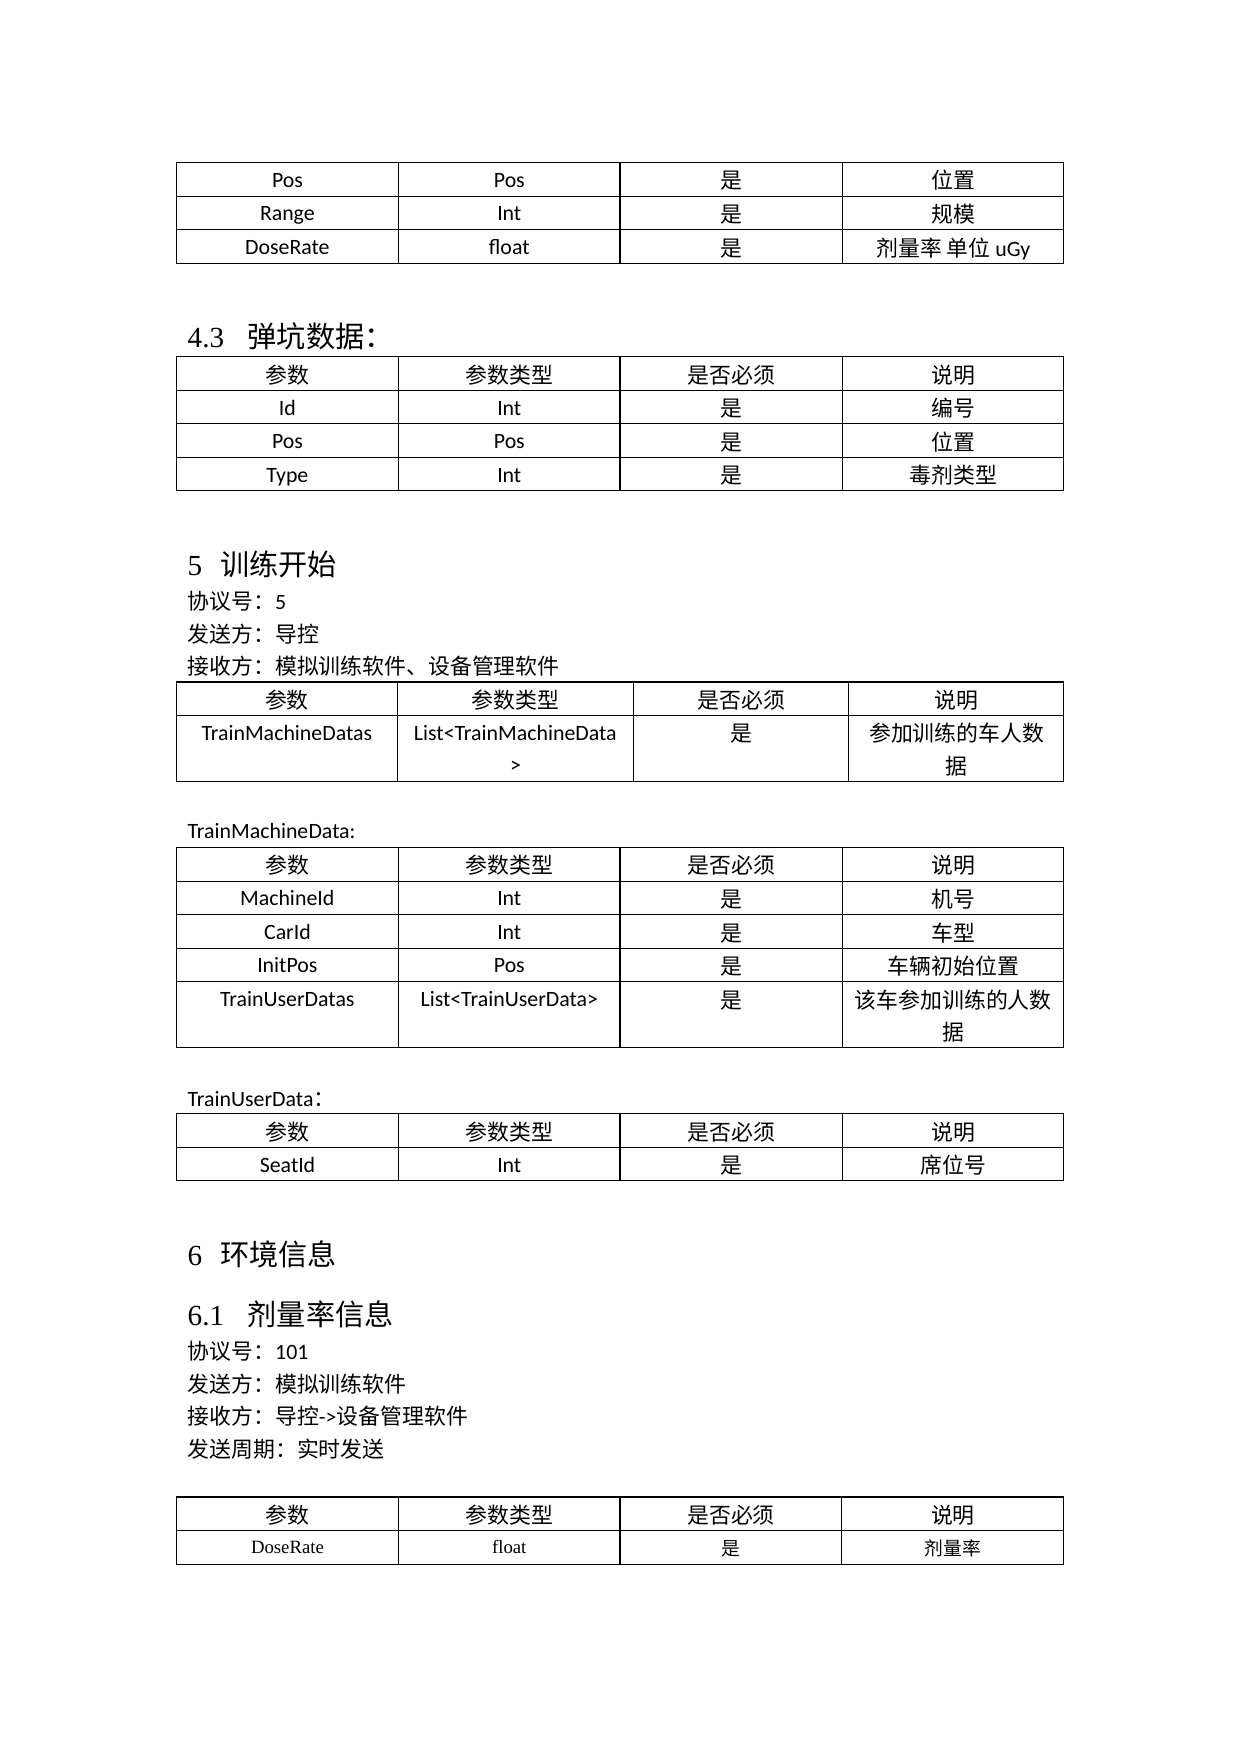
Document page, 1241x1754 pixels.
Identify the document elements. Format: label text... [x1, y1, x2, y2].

text 接收方：模拟训练软件、设备管理软件 [187, 649, 1053, 681]
table_cell DoseRate [177, 1531, 398, 1563]
table_cell 是 [621, 163, 842, 196]
table_cell Id [177, 391, 398, 423]
table_cell Int [399, 882, 619, 914]
subtitle 训练开始 [187, 540, 1053, 584]
table_cell Type [177, 458, 398, 490]
text TrainMachineData: [187, 814, 1053, 847]
table_cell 剂量率 [842, 1531, 1063, 1563]
subtitle 剂量率信息 [187, 1290, 1053, 1334]
table_header 参数 [177, 683, 397, 715]
table_cell 是 [621, 982, 842, 1047]
table_cell 该车参加训练的人数据 [843, 982, 1063, 1047]
table_header 参数类型 [399, 848, 619, 881]
table_header 参数类型 [399, 1498, 619, 1530]
text 发送方：导控 [187, 616, 1053, 649]
table_header 说明 [843, 848, 1063, 881]
table_header 参数类型 [399, 1114, 619, 1147]
text 协议号：5 [187, 584, 1053, 616]
table_cell Int [399, 391, 619, 423]
table_cell DoseRate [177, 230, 398, 263]
table_cell Int [399, 915, 619, 948]
table_header 是否必须 [621, 357, 842, 390]
table_cell 车辆初始位置 [843, 949, 1063, 981]
table_cell 是 [621, 915, 842, 948]
table_cell 毒剂类型 [843, 458, 1063, 490]
table_cell float [399, 1531, 619, 1563]
table_header 参数 [177, 357, 398, 390]
table_header 是否必须 [621, 848, 842, 881]
table_cell MachineId [177, 882, 398, 914]
table_cell 席位号 [843, 1148, 1063, 1180]
subtitle 环境信息 [187, 1230, 1053, 1274]
table_cell 是 [621, 197, 842, 229]
table_cell 位置 [843, 424, 1063, 457]
table_cell 是 [621, 882, 842, 914]
table_cell List<TrainUserData> [399, 982, 619, 1047]
table_cell Pos [399, 424, 619, 457]
table_cell List<TrainMachineData> [398, 716, 633, 781]
table_header 说明 [842, 1498, 1063, 1530]
table_cell 是 [621, 230, 842, 263]
table_header 参数类型 [398, 683, 633, 715]
table_header 说明 [849, 683, 1063, 715]
table_cell Pos [177, 424, 398, 457]
table_cell Range [177, 197, 398, 229]
table_cell 位置 [843, 163, 1063, 196]
subtitle 弹坑数据： [187, 312, 1053, 356]
table_header 参数 [177, 848, 398, 881]
table_cell 是 [621, 1148, 842, 1180]
table_cell 编号 [843, 391, 1063, 423]
table_cell 是 [621, 391, 842, 423]
text 发送方：模拟训练软件 [187, 1366, 1053, 1399]
table_cell 是 [621, 949, 842, 981]
table_cell Pos [399, 949, 619, 981]
table_header 参数类型 [399, 357, 619, 390]
table_header 说明 [843, 1114, 1063, 1147]
table_cell float [399, 230, 619, 263]
table_header 参数 [177, 1498, 398, 1530]
table_cell Int [399, 458, 619, 490]
table_cell 是 [621, 458, 842, 490]
table_cell SeatId [177, 1148, 398, 1180]
table_cell CarId [177, 915, 398, 948]
text TrainUserData： [187, 1081, 1053, 1113]
table_cell 规模 [843, 197, 1063, 229]
text 协议号：101 [187, 1334, 1053, 1366]
table_cell TrainMachineDatas [177, 716, 397, 781]
table_cell InitPos [177, 949, 398, 981]
table_cell Int [399, 197, 619, 229]
table_header 说明 [843, 357, 1063, 390]
table_cell TrainUserDatas [177, 982, 398, 1047]
table_header 是否必须 [621, 1498, 841, 1530]
table_header 是否必须 [621, 1114, 842, 1147]
table_header 参数 [177, 1114, 398, 1147]
table_cell Pos [399, 163, 619, 196]
table_cell 车型 [843, 915, 1063, 948]
table_cell 是 [621, 424, 842, 457]
table_cell 参加训练的车人数据 [849, 716, 1063, 781]
table_cell 是 [621, 1531, 841, 1563]
table_cell 机号 [843, 882, 1063, 914]
table_header 是否必须 [634, 683, 848, 715]
table_cell Int [399, 1148, 619, 1180]
table_cell 剂量率 单位 uGy [843, 230, 1063, 263]
text 发送周期：实时发送 [187, 1431, 1053, 1464]
table_cell Pos [177, 163, 398, 196]
table_cell 是 [634, 716, 848, 781]
text 接收方：导控->设备管理软件 [187, 1399, 1053, 1431]
